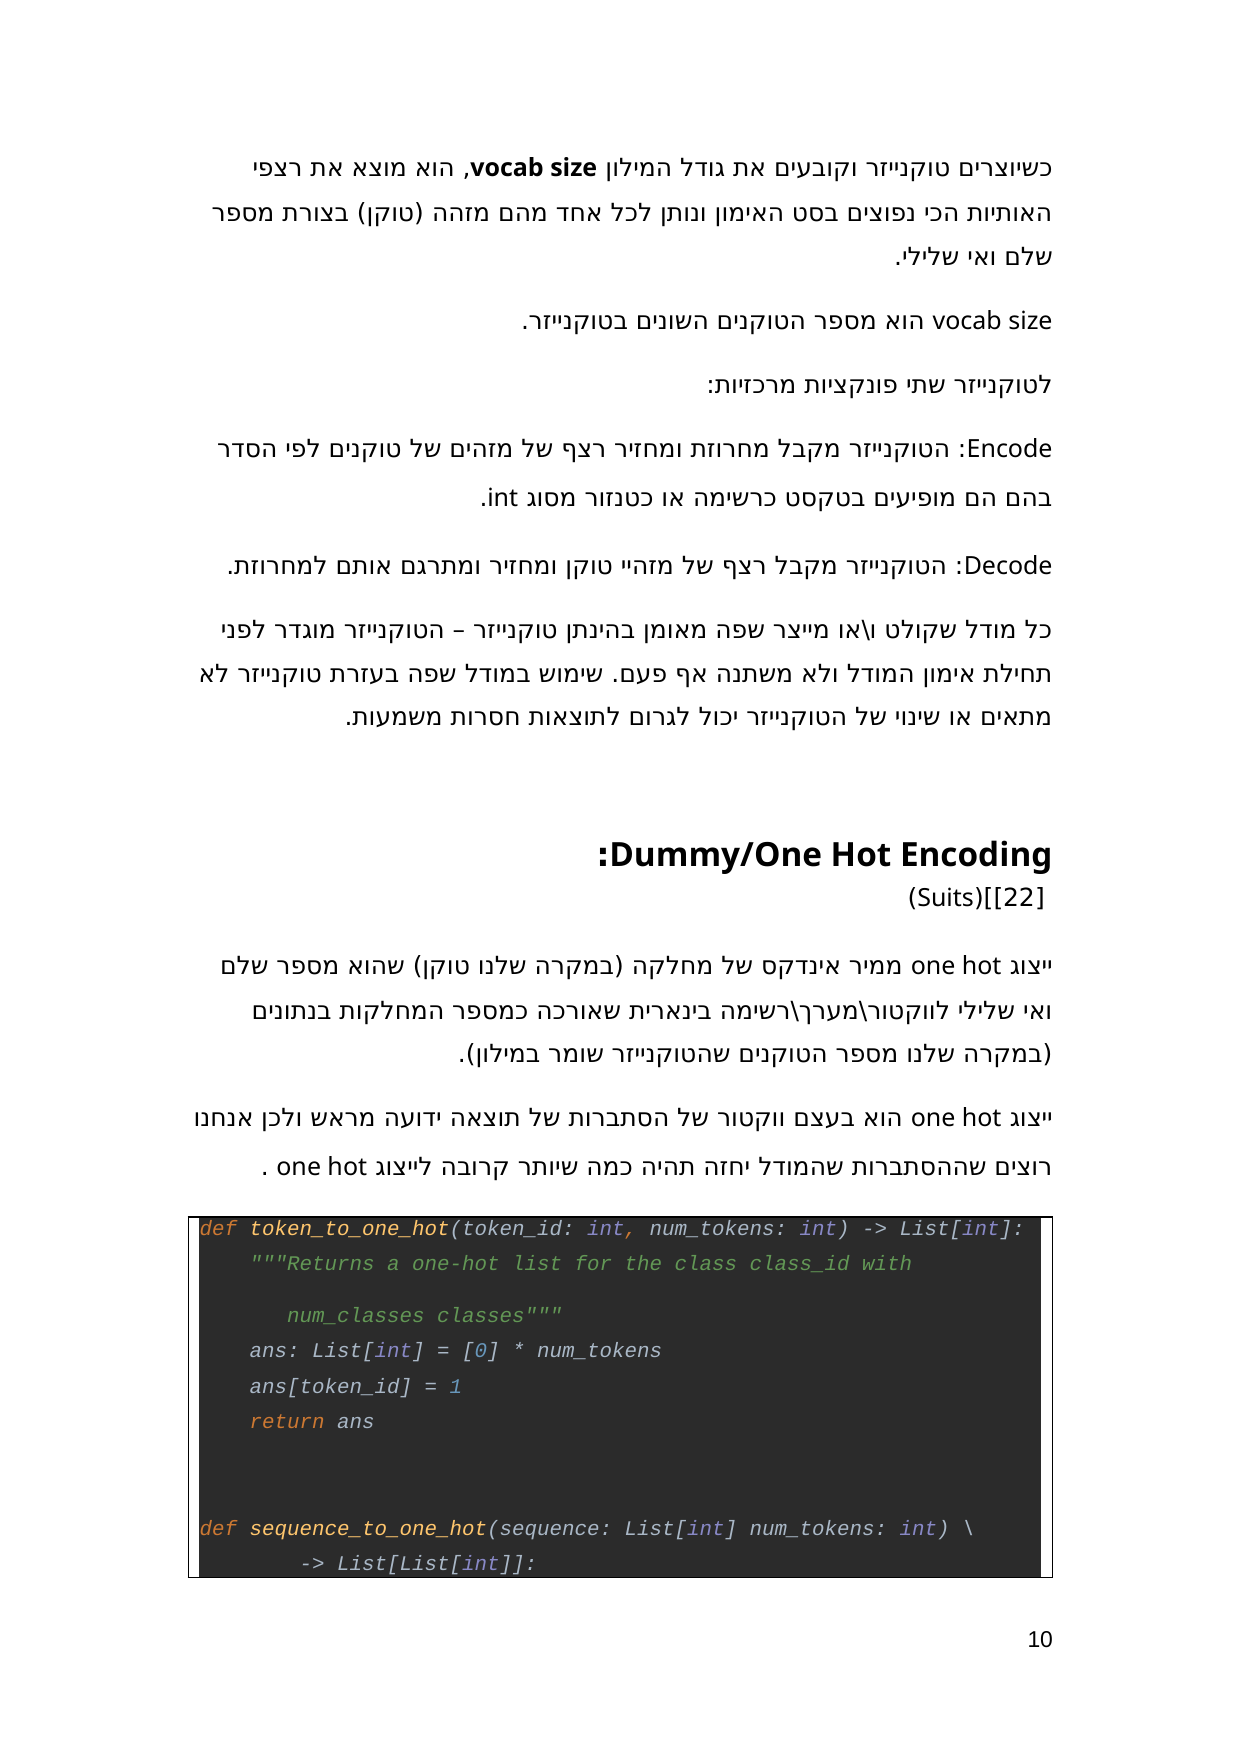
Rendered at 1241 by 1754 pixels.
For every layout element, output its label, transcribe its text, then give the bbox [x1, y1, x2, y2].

text Dummy/One Hot Encoding: [187, 831, 1053, 876]
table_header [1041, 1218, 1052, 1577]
text כל מודל שקולט ו\או מייצר שפה מאומן בהינתן טוקנייזר – הטוקנייזר מוגדר לפני תחילת אימון המודל ולא משתנה אף פעם. שימוש במודל שפה בעזרת טוקנייזר לא מתאים או שינוי של הטוקנייזר יכול לגרום לתוצאות חסרות משמעות. [187, 615, 1053, 732]
text vocab size הוא מספר הטוקנים השונים בטוקנייזר. [187, 303, 1053, 337]
text ייצוג one hot ממיר אינדקס של מחלקה (במקרה שלנו טוקן) שהוא מספר שלם ואי שלילי לווקטור\מערך\רשימה בינארית שאורכה כמספר המחלקות בנתונים (במקרה שלנו מספר הטוקנים שהטוקנייזר שומר במילון). [187, 947, 1053, 1069]
text [22]](Suits) [187, 879, 1053, 914]
text לטוקנייזר שתי פונקציות מרכזיות: [187, 371, 1053, 400]
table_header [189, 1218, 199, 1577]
text כשיוצרים טוקנייזר וקובעים את גודל המילון vocab size, הוא מוצא את רצפי האותיות הכי נפוצים בסט האימון ונותן לכל אחד מהם מזהה (טוקן) בצורת מספר שלם ואי שלילי. [187, 150, 1053, 272]
text Encode: הטוקנייזר מקבל מחרוזת ומחזיר רצף של מזהים של טוקנים לפי הסדר בהם הם מופיעים בטקסט כרשימה או כטנזור מסוג int. [187, 431, 1053, 514]
text Decode: הטוקנייזר מקבל רצף של מזהיי טוקן ומחזיר ומתרגם אותם למחרוזת. [187, 547, 1053, 581]
text ייצוג one hot הוא בעצם ווקטור של הסתברות של תוצאה ידועה מראש ולכן אנחנו רוצים שההסתברות שהמודל יחזה תהיה כמה שיותר קרובה לייצוג one hot . [187, 1100, 1053, 1183]
